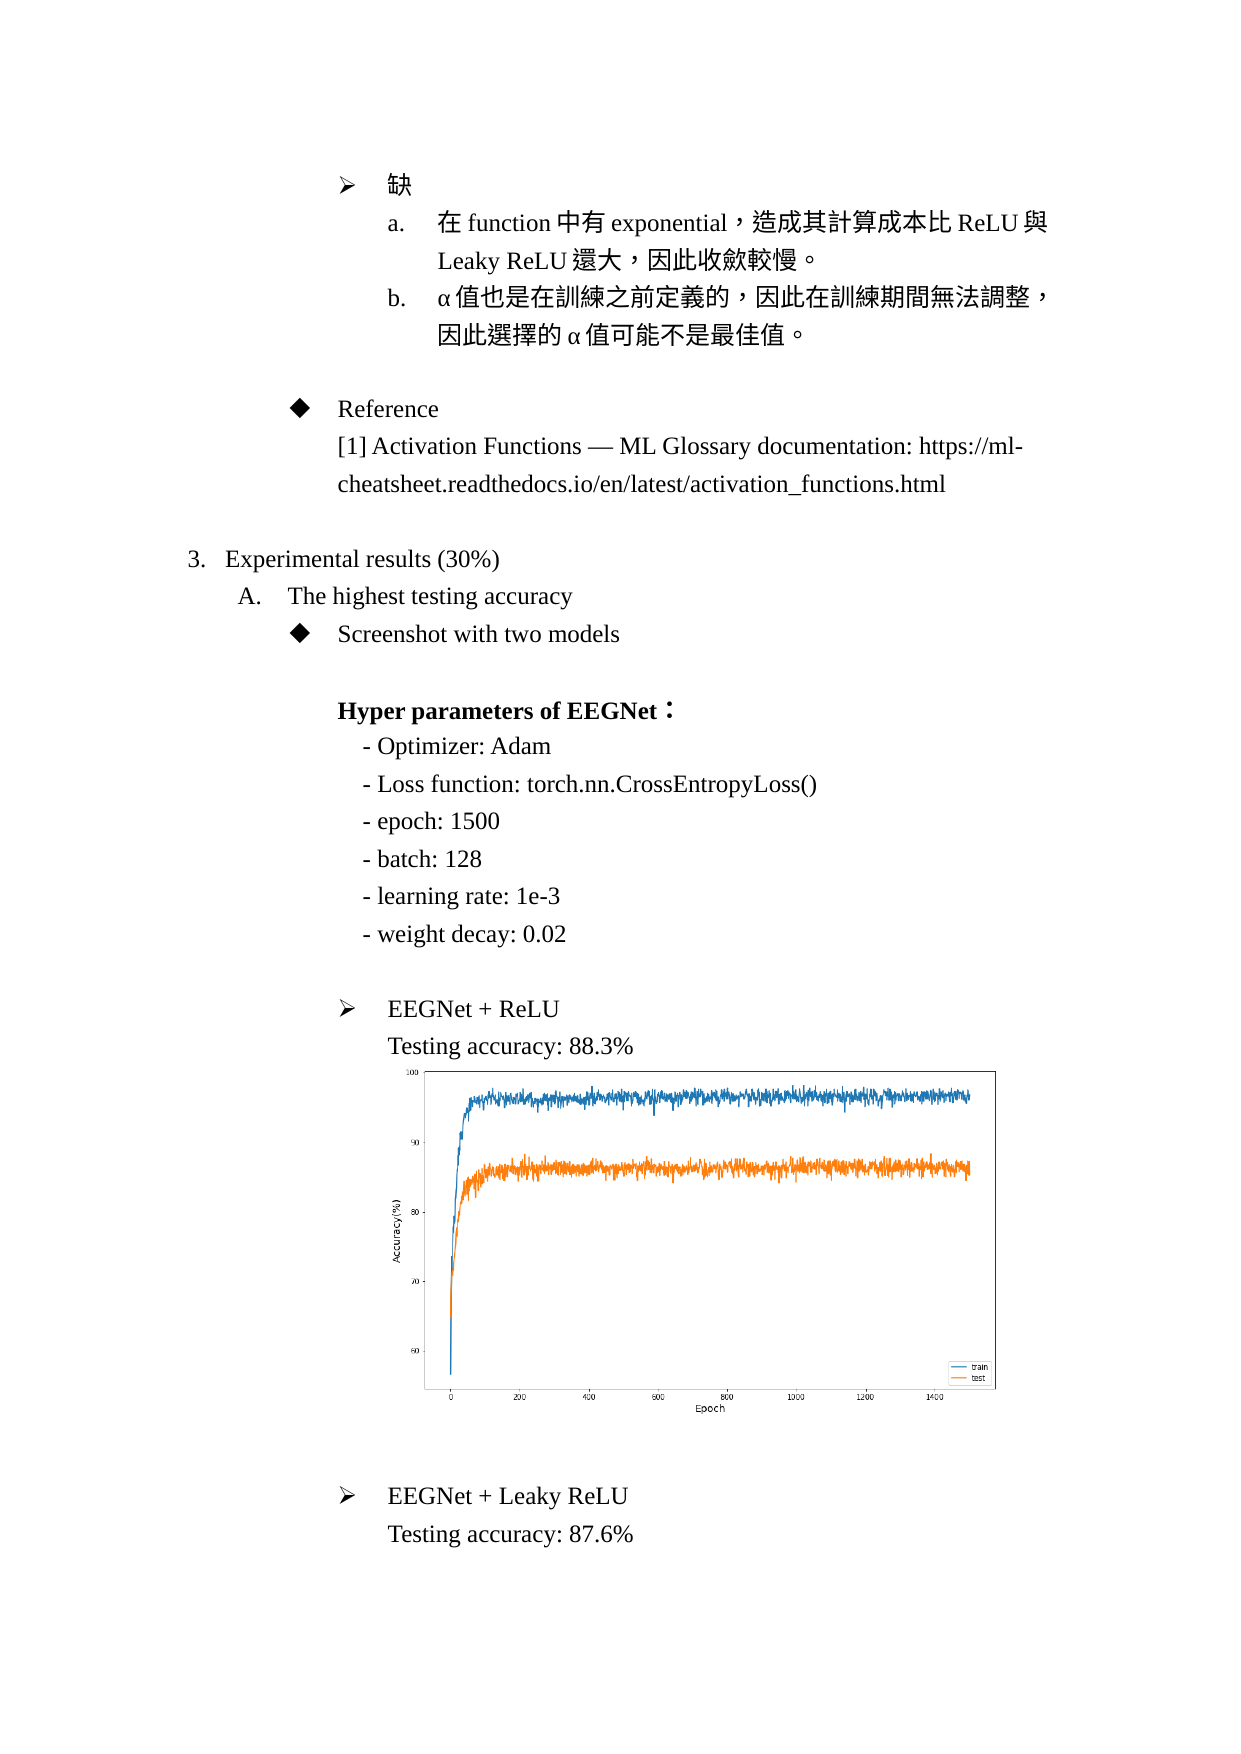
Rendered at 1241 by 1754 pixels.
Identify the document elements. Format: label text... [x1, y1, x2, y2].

list EEGNet + ReLU [337, 989, 1053, 1027]
list Testing accuracy: 87.6% [387, 1514, 1053, 1552]
list Screenshot with two models [287, 614, 1053, 652]
list 在function中有exponential，造成其計算成本比ReLU與Leaky ReLU還大，因此收歛較慢。 [387, 202, 1053, 277]
list Testing accuracy: 88.3% [387, 1027, 1053, 1064]
list - epoch: 1500 [362, 802, 1053, 839]
list The highest testing accuracy [237, 577, 1053, 614]
list Reference [287, 389, 1053, 427]
list α值也是在訓練之前定義的，因此在訓練期間無法調整，因此選擇的α值可能不是最佳值。 [387, 277, 1053, 352]
list Experimental results (30%) [187, 539, 1053, 577]
list - Optimizer: Adam [362, 727, 1053, 764]
list - batch: 128 [362, 839, 1053, 877]
list - learning rate: 1e-3 [362, 877, 1053, 914]
list Hyper parameters of EEGNet： [337, 689, 1053, 727]
list 缺 [337, 164, 1053, 202]
list - Loss function: torch.nn.CrossEntropyLoss() [362, 764, 1053, 802]
list [1] Activation Functions — ML Glossary documentation: https://ml-cheatsheet.readthedocs.io/en/latest/activation_functions.html [337, 427, 1053, 502]
list - weight decay: 0.02 [362, 914, 1053, 952]
picture [387, 1064, 1000, 1419]
list EEGNet + Leaky ReLU [337, 1477, 1053, 1514]
